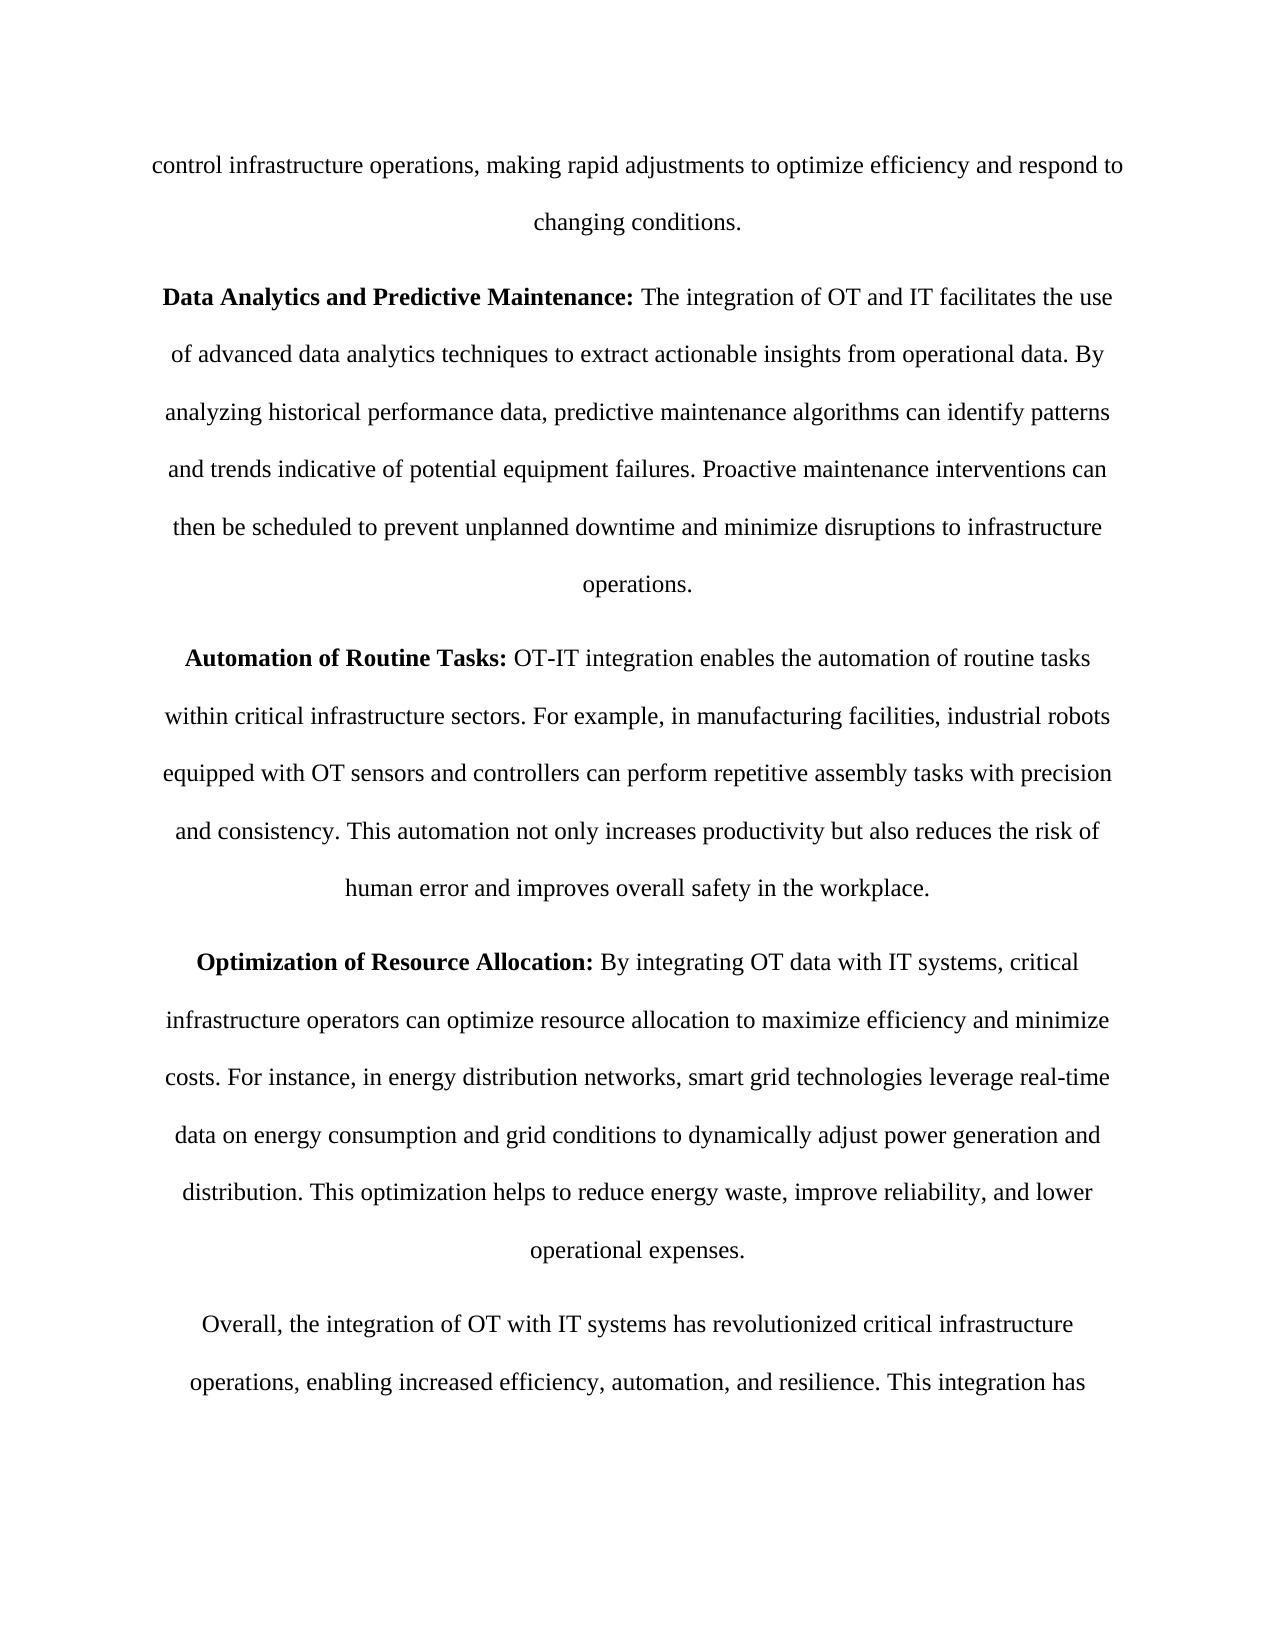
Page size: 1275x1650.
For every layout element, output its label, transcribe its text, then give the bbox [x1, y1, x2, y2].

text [150, 1309, 1125, 1395]
text Automation of Routine Tasks: OT-IT integration enables the automation of routine tasks within critical infrastructure sectors. For example, in manufacturing facilities, industrial robots equipped with OT sensors and controllers can perform repetitive assembly tasks with precision and consistency. This automation not only increases productivity but also reduces the risk of human error and improves overall safety in the workplace. [150, 643, 1125, 902]
text Optimization of Resource Allocation: By integrating OT data with IT systems, critical infrastructure operators can optimize resource allocation to maximize efficiency and minimize costs. For instance, in energy distribution networks, smart grid technologies leverage real-time data on energy consumption and grid conditions to dynamically adjust power generation and distribution. This optimization helps to reduce energy waste, improve reliability, and lower operational expenses. [150, 947, 1125, 1264]
text Data Analytics and Predictive Maintenance: The integration of OT and IT facilitates the use of advanced data analytics techniques to extract actionable insights from operational data. By analyzing historical performance data, predictive maintenance algorithms can identify patterns and trends indicative of potential equipment failures. Proactive maintenance interventions can then be scheduled to prevent unplanned downtime and minimize disruptions to infrastructure operations. [150, 282, 1125, 598]
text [150, 150, 1125, 236]
